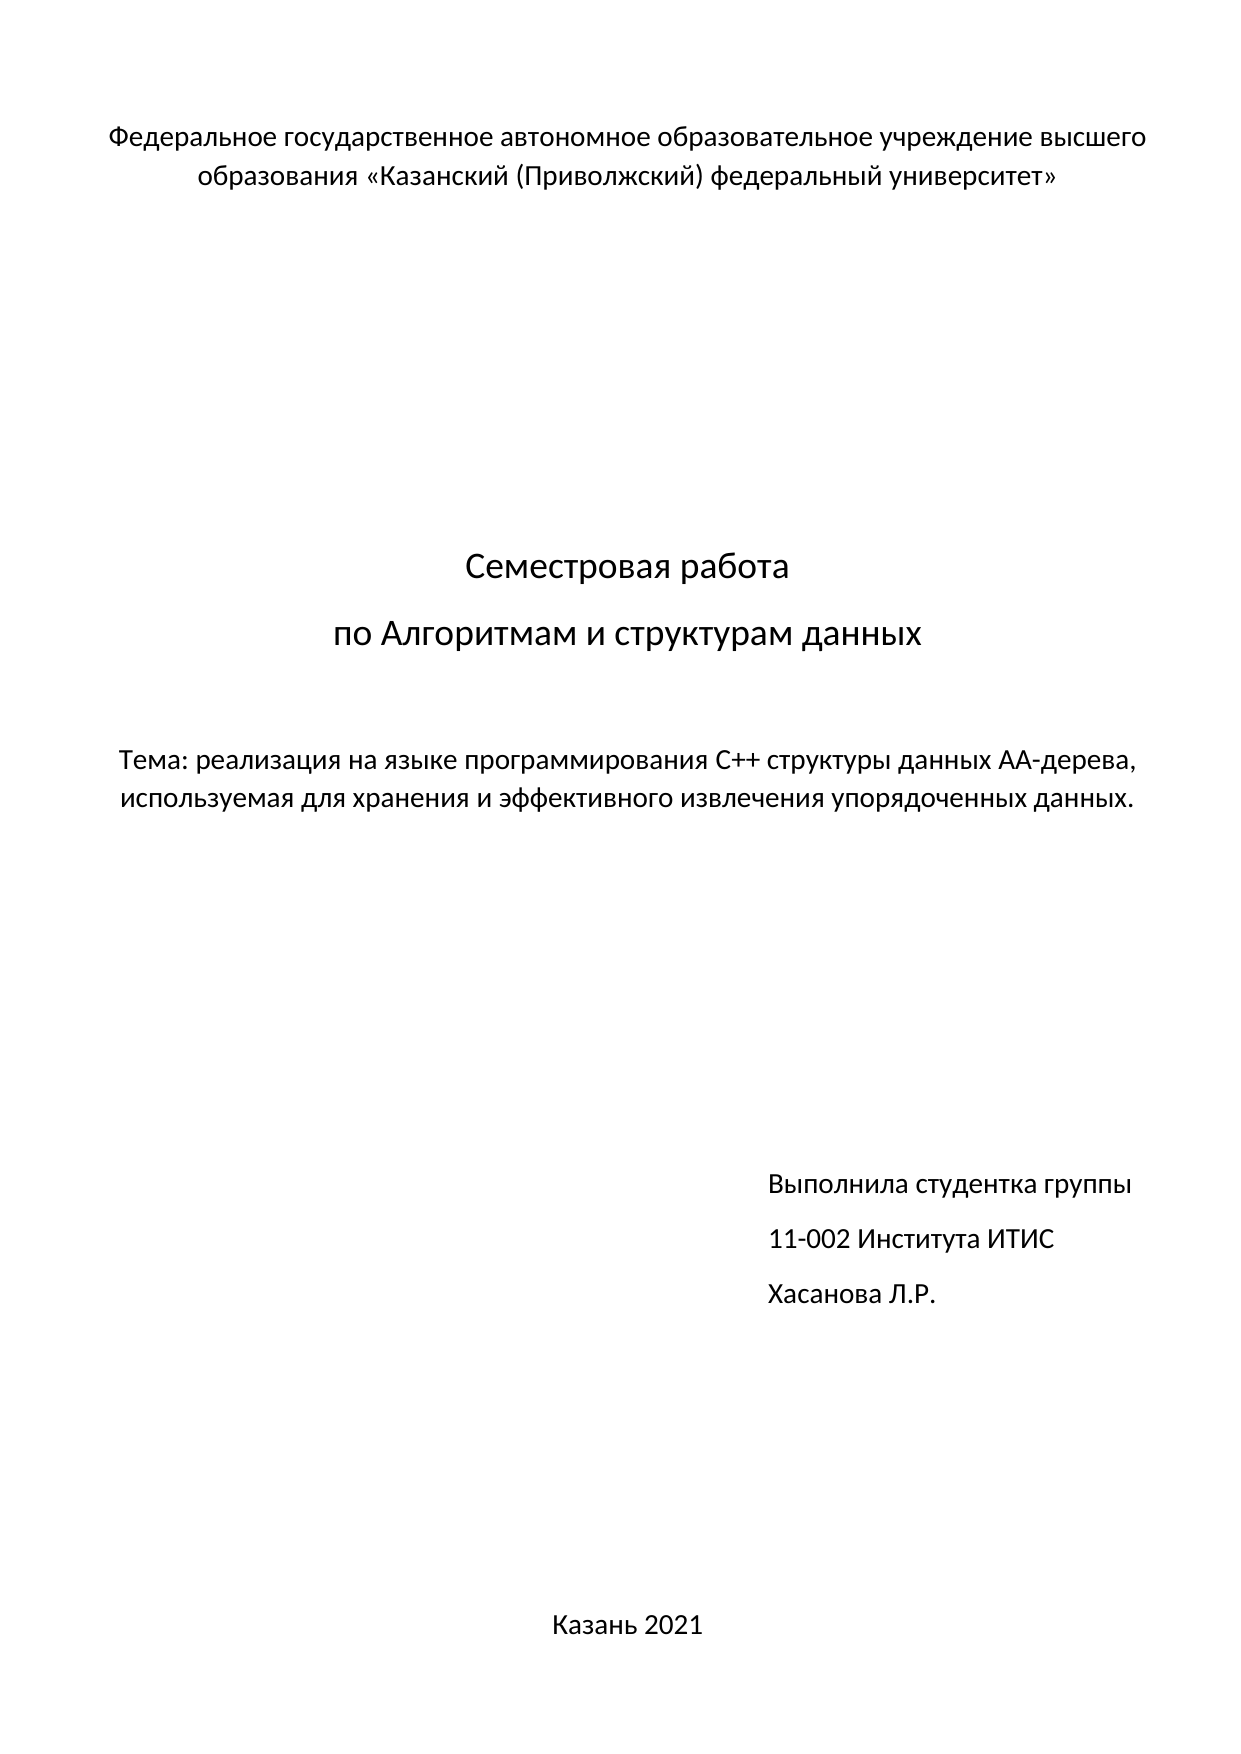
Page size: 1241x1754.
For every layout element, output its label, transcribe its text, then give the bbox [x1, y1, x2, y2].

text по Алгоритмам и структурам данных [103, 608, 1152, 654]
text Выполнила студентка группы [768, 1165, 1152, 1201]
text Федеральное государственное автономное образовательное учреждение высшего образования «Казанский (Приволжский) федеральный университет» [103, 118, 1152, 192]
text Тема: реализация на языке программирования C++ структуры данных АА-дерева, используемая для хранения и эффективного извлечения упорядоченных данных. [103, 741, 1152, 815]
text Хасанова Л.Р. [768, 1275, 1152, 1311]
text 11-002 Института ИТИС [768, 1220, 1152, 1256]
text Казань 2021 [103, 1606, 1152, 1641]
text Семестровая работа [103, 542, 1152, 588]
